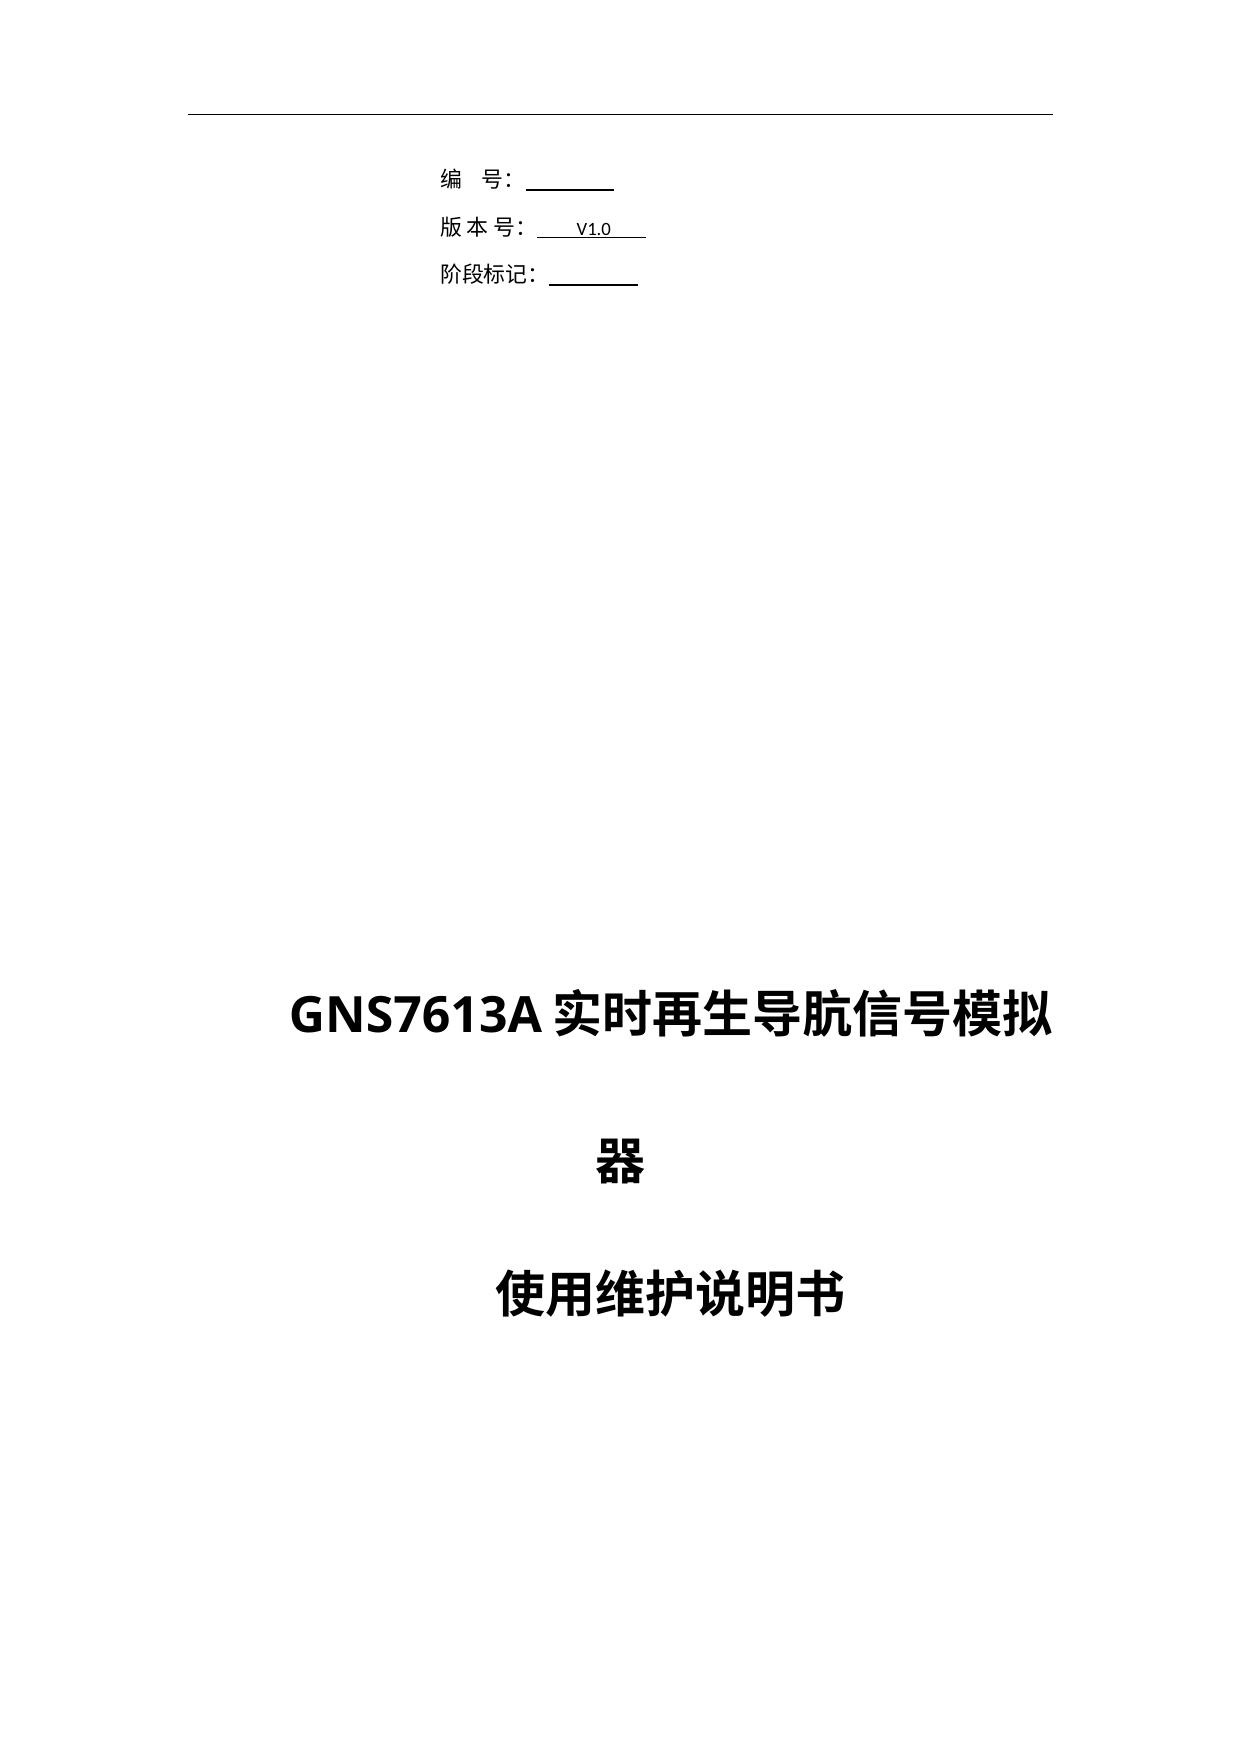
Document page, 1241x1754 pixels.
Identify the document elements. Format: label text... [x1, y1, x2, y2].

text GNS7613A实时再生导肮信号模拟器 [187, 962, 1053, 1206]
text 阶段标记： [187, 257, 1053, 289]
text 使用维护说明书 [187, 1242, 1053, 1340]
text 版 本 号： V1.0 [187, 209, 1053, 241]
text 编 号： [188, 162, 1053, 194]
